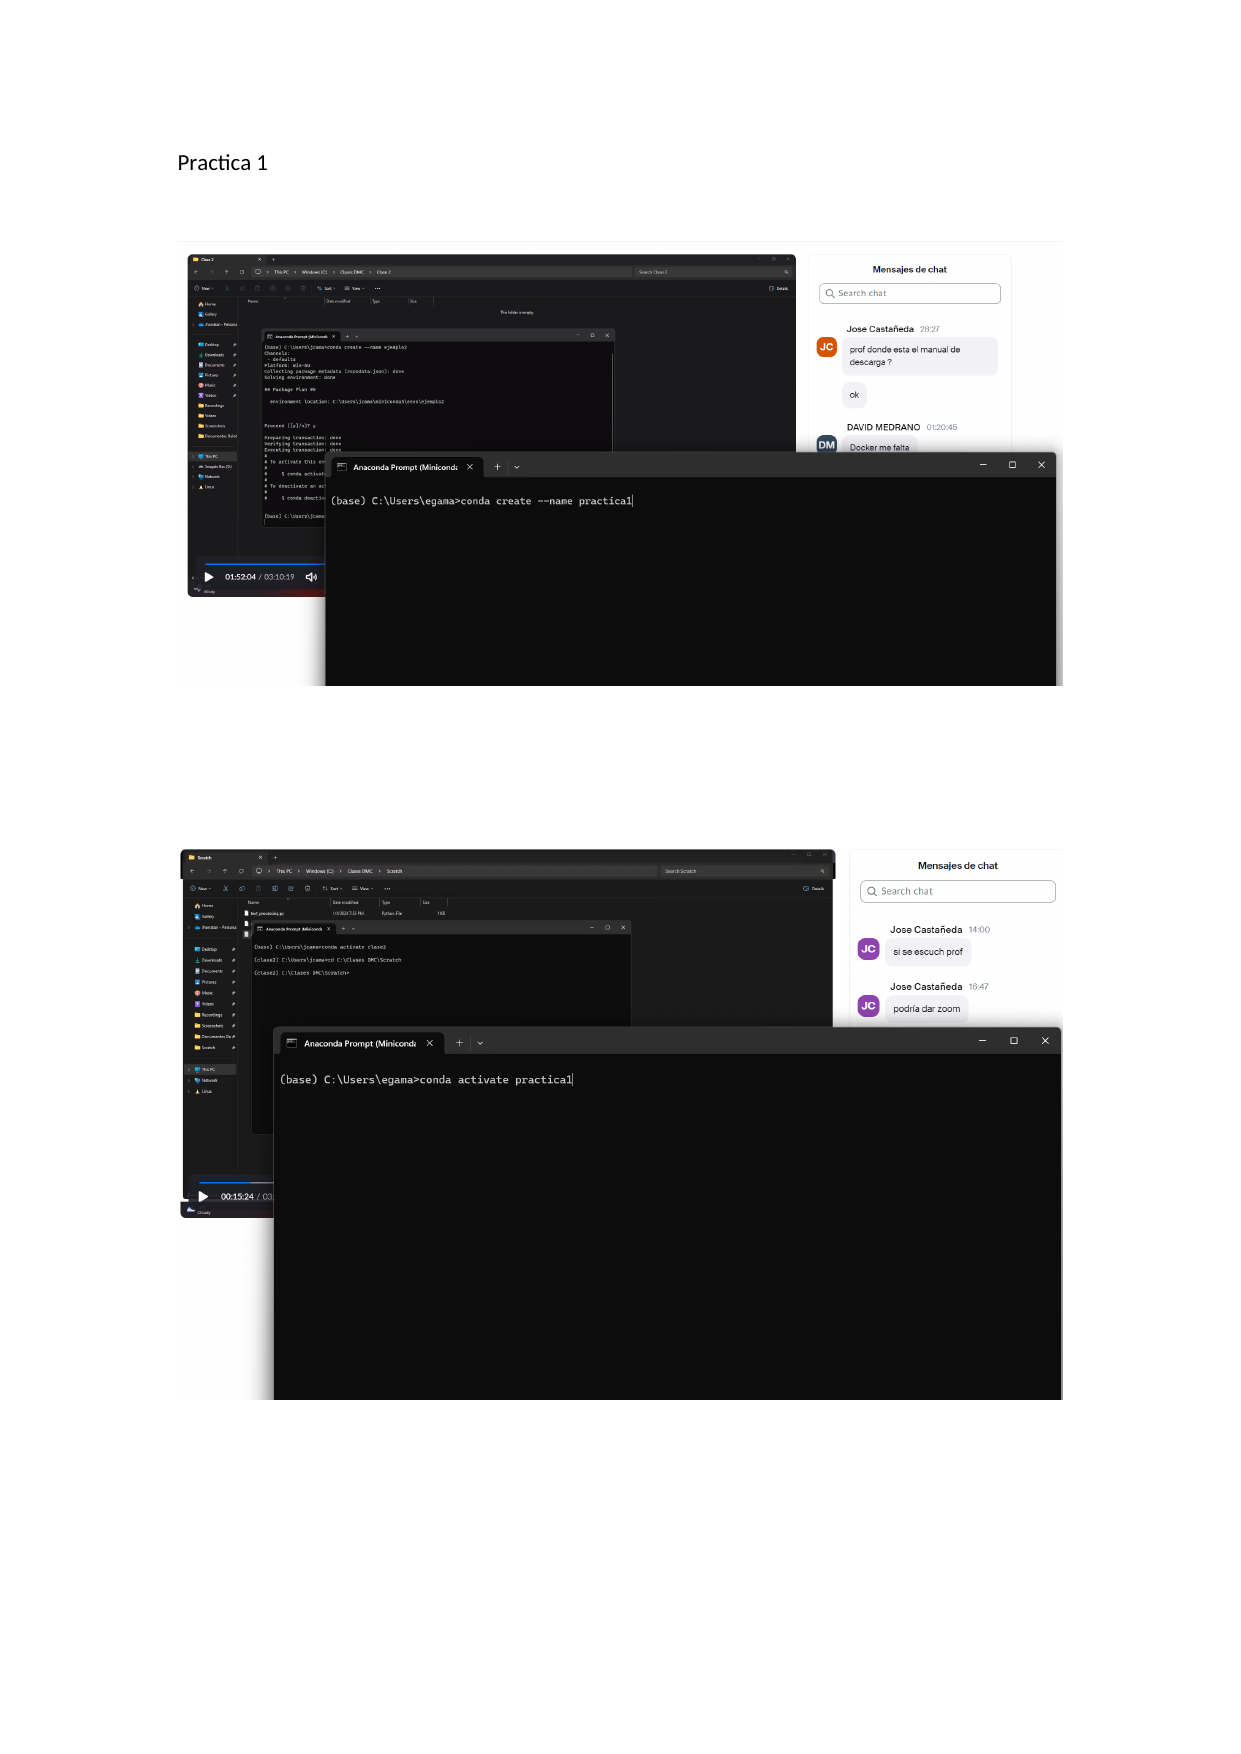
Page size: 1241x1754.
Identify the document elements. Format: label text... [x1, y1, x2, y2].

text Practica 1 [177, 148, 1063, 176]
picture [177, 241, 1063, 686]
picture [177, 844, 1063, 1400]
